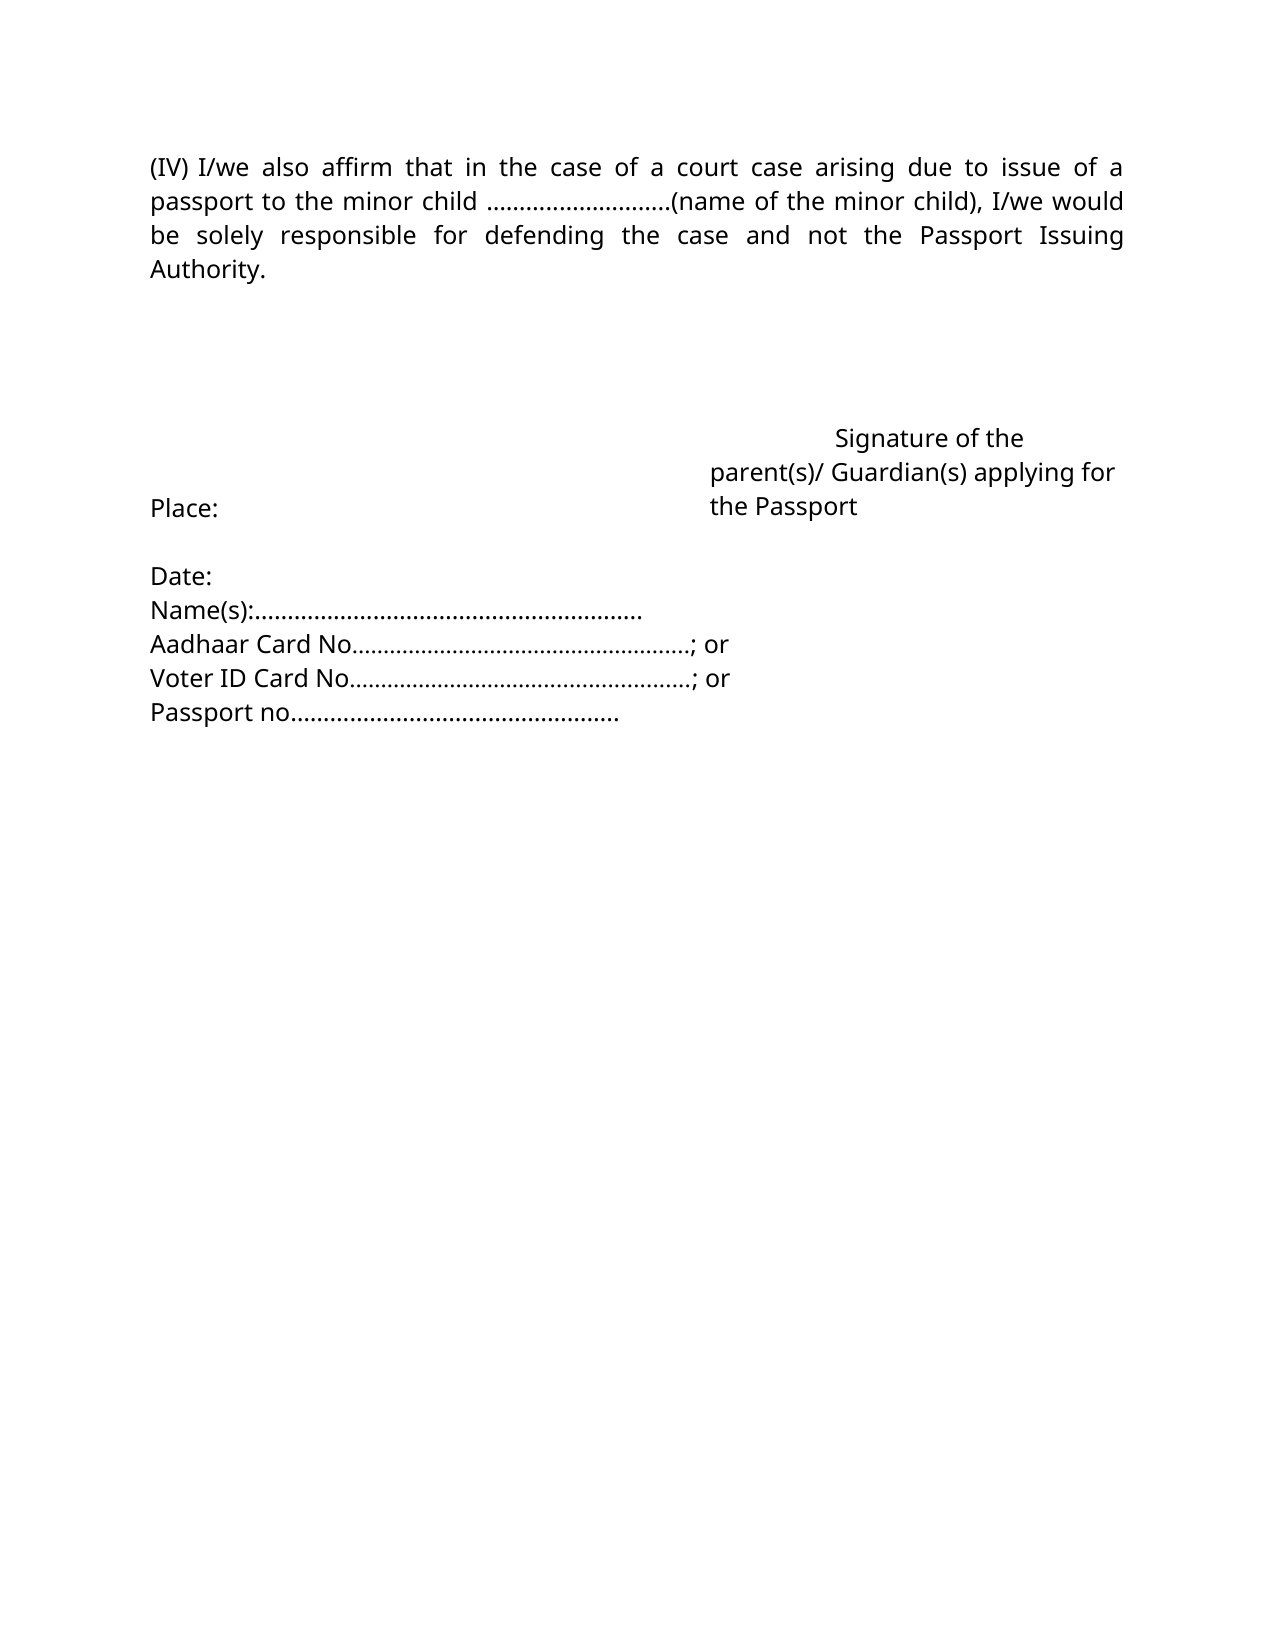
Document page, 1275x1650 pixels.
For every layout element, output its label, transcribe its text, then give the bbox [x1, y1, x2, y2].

text Voter ID Card No ; or [150, 661, 1137, 695]
text Aadhaar Card No ; or [150, 627, 1137, 661]
text Passport no………………………………………….. [150, 695, 1137, 729]
text Name(s):………………………………………………….. [150, 593, 1137, 627]
text Place: Date: [150, 490, 222, 592]
text Signature of the parent(s)/ Guardian(s) applying for the Passport [709, 420, 1126, 523]
list I/we also affirm that in the case of a court case arising due to issue of a passport to the minor child ………..……………..(name of the minor child), I/we would be solely responsible for defending the case and not the Passport Issuing Authority. [150, 149, 1125, 286]
